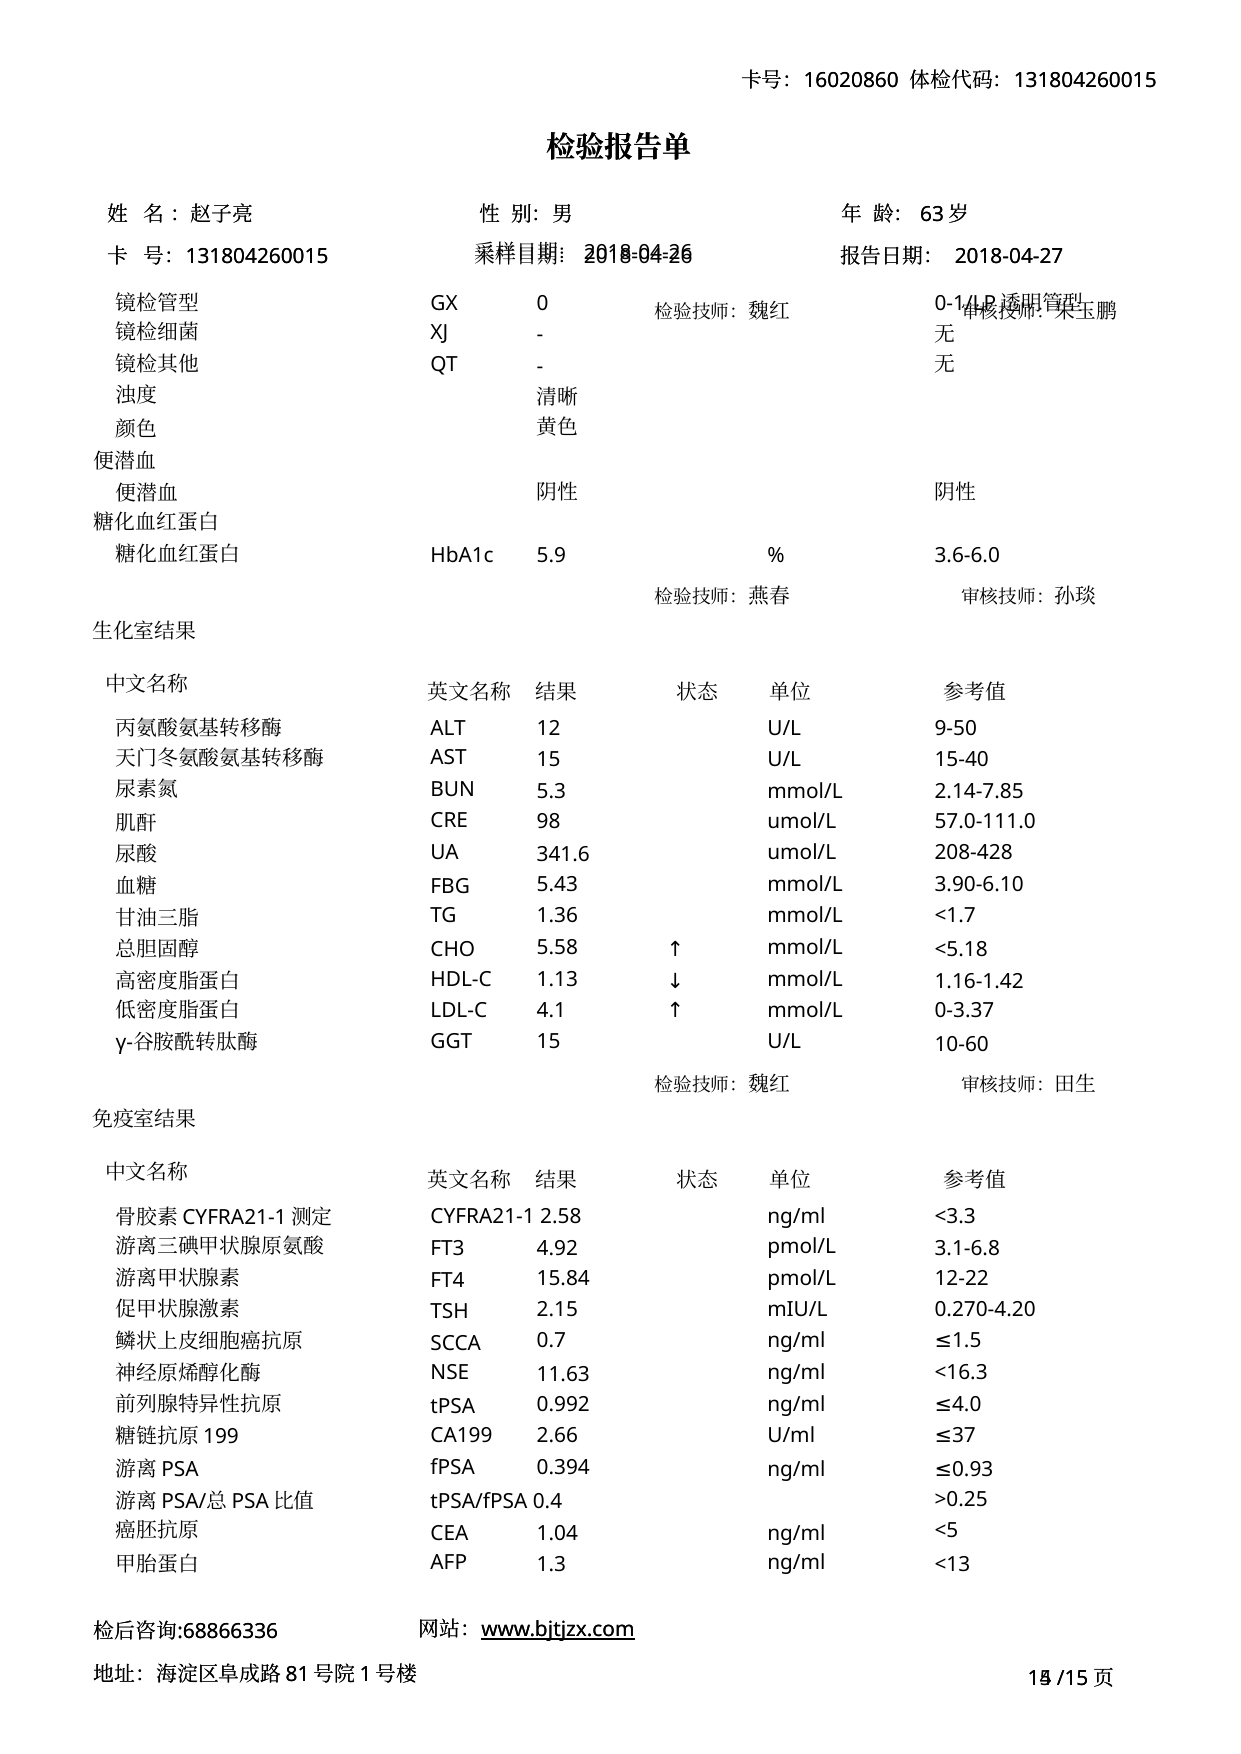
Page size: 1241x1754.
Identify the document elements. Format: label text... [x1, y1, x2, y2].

text 无 [934, 325, 986, 346]
text 1.04 [536, 1523, 609, 1544]
text 208-428 [934, 834, 1070, 866]
text 肌酐 [94, 814, 209, 834]
text CHO [430, 940, 514, 961]
text <13 [934, 1555, 997, 1576]
text 1.13 [536, 961, 620, 992]
text LDL-C [430, 992, 514, 1024]
text 糖化血红蛋白 [94, 536, 293, 567]
text 糖链抗原199 [94, 1418, 383, 1449]
text 鳞状上皮细胞癌抗原 [94, 1323, 383, 1355]
text 结果 [535, 1171, 608, 1192]
text 网站：www.bjtjzx.com [418, 1620, 660, 1641]
text 审核技师：孙琰 [961, 587, 1125, 607]
text 12 [536, 719, 588, 739]
text tPSA/fPSA 0.4 [430, 1492, 599, 1512]
text mIU/L [767, 1291, 861, 1323]
text 癌胚抗原 [94, 1513, 347, 1544]
text 单位 [769, 683, 842, 703]
text ↑ [666, 992, 718, 1024]
text U/ml [767, 1417, 861, 1449]
text ALT [430, 719, 493, 739]
text 结果 [535, 683, 608, 703]
text 5.9 [536, 546, 599, 567]
text UA [430, 834, 493, 866]
text 参考值 [943, 1171, 1037, 1192]
text 游离三碘甲状腺原氨酸 [94, 1228, 383, 1260]
text 甘油三脂 [94, 908, 251, 929]
text 参考值 [943, 683, 1037, 703]
text ↑ [666, 940, 718, 961]
text U/L [767, 1024, 861, 1055]
text 姓 名 ：赵子亮 [107, 205, 299, 226]
text HbA1c [430, 546, 514, 567]
text TSH [430, 1302, 493, 1323]
text 3.1-6.8 [934, 1239, 1070, 1259]
text <1.7 [934, 897, 1070, 929]
text 0.7 [536, 1323, 620, 1354]
text 0-1/LP透明管型 [934, 293, 1028, 314]
text 中文名称 [105, 643, 228, 704]
text umol/L [767, 803, 861, 834]
text pmol/L [767, 1228, 861, 1259]
text 5.43 [536, 866, 620, 897]
text GX [430, 293, 482, 314]
text 11.63 [536, 1365, 620, 1386]
text γ-谷胺酰转肽酶 [94, 1024, 324, 1056]
text 天门冬氨酸氨基转移酶 [94, 740, 383, 771]
text 血糖 [94, 877, 209, 898]
text ng/ml [767, 1207, 861, 1228]
text 高密度脂蛋白 [94, 972, 324, 993]
text 2.14-7.85 [934, 782, 1070, 803]
text NSE [430, 1354, 503, 1386]
text 镜检其他 [94, 346, 251, 377]
text - [536, 325, 578, 346]
text BUN [430, 771, 493, 802]
text fPSA [430, 1449, 514, 1481]
text 采样日期： 2018-04-26 [474, 226, 733, 267]
text 2.15 [536, 1291, 620, 1323]
text 无 [934, 346, 986, 377]
text 免疫室结果 [92, 1110, 228, 1131]
text 0 [536, 293, 578, 314]
text 4.1 [536, 992, 620, 1024]
text 2.66 [536, 1417, 620, 1449]
text 骨胶素CYFRA21-1测定 [94, 1208, 383, 1228]
text 0.992 [536, 1386, 620, 1417]
text FBG [430, 877, 493, 897]
text 15 [536, 750, 588, 771]
text 检验技师：魏红 [654, 302, 821, 323]
text mmol/L [767, 961, 861, 992]
text HDL-C [430, 961, 514, 992]
text 57.0-111.0 [934, 803, 1070, 834]
text - [536, 357, 578, 377]
text 15-40 [934, 750, 1018, 771]
text 审核技师：朱玉鹏 [961, 302, 1146, 323]
text SCCA [430, 1333, 503, 1354]
text CYFRA21-1 2.58 [430, 1207, 609, 1228]
text 1.3 [536, 1555, 599, 1576]
text 0.394 [536, 1449, 620, 1481]
text 游离PSA [94, 1460, 240, 1481]
text 尿素氮 [94, 771, 383, 803]
text mmol/L [767, 782, 861, 803]
text ≤4.0 [934, 1386, 1070, 1417]
text mmol/L [767, 866, 861, 897]
text FT4 [430, 1271, 493, 1291]
text 尿酸 [94, 845, 209, 866]
text 0.270-4.20 [934, 1291, 1070, 1323]
text FT3 [430, 1239, 493, 1259]
text 镜检细菌 [94, 314, 251, 346]
text 12-22 [934, 1259, 1070, 1291]
text 卡号：16020860 体检代码：131804260015 [741, 71, 1212, 91]
text CEA [430, 1523, 493, 1544]
text 0-3.37 [934, 992, 1060, 1024]
text 15 [536, 1024, 620, 1055]
text CRE [430, 802, 493, 834]
text ng/ml [767, 1544, 851, 1576]
text ≤0.93 [934, 1460, 1028, 1481]
text 中文名称 [105, 1131, 228, 1192]
text 前列腺特异性抗原 [94, 1386, 383, 1418]
text 341.6 [536, 845, 620, 866]
text 总胆固醇 [94, 940, 251, 961]
text <5.18 [934, 940, 1018, 961]
text 9-50 [934, 719, 1007, 739]
text 糖化血红蛋白 [94, 504, 293, 536]
text 低密度脂蛋白 [94, 993, 324, 1024]
text 便潜血 [94, 452, 188, 472]
text mmol/L [767, 929, 861, 961]
text 甲胎蛋白 [94, 1555, 251, 1576]
text <5 [934, 1512, 1028, 1544]
text AFP [430, 1544, 493, 1576]
text >0.25 [934, 1481, 1028, 1512]
text 性 别：男 [479, 205, 733, 226]
text 神经原烯醇化酶 [94, 1355, 383, 1386]
text 1.36 [536, 897, 620, 929]
text XJ [430, 314, 482, 346]
text ng/ml [767, 1354, 861, 1386]
text mmol/L [767, 897, 861, 929]
text TG [430, 897, 493, 929]
text 丙氨酸氨基转移酶 [94, 719, 383, 740]
text 阴性 [536, 483, 609, 503]
text ng/ml [767, 1460, 851, 1481]
text U/L [767, 719, 829, 739]
text 98 [536, 803, 599, 834]
text 检验技师：燕春 [654, 587, 821, 608]
text 检验报告单 [546, 134, 738, 163]
text 阴性 [934, 483, 1007, 503]
text 卡 号：131804260015 [107, 247, 365, 268]
text ≤1.5 [934, 1323, 1070, 1354]
text 报告日期： 2018-04-27 [840, 247, 1102, 268]
text 5.3 [536, 782, 599, 803]
text U/L [767, 750, 829, 771]
text 3.90-6.10 [934, 866, 1070, 897]
text 检验技师：魏红 [654, 1075, 821, 1096]
text ng/ml [767, 1523, 851, 1544]
text 生化室结果 [92, 622, 228, 643]
text ↓ [666, 972, 718, 992]
text 镜检管型 [94, 294, 251, 314]
text 清晰 [536, 388, 609, 409]
text ≤37 [934, 1417, 1070, 1449]
text 浊度 [94, 377, 251, 409]
text 15.84 [536, 1259, 620, 1291]
text 年 龄： 63岁 [841, 205, 1013, 226]
text GGT [430, 1024, 514, 1055]
text pmol/L [767, 1259, 861, 1291]
text 英文名称 [428, 1171, 535, 1192]
text 15 /15 页 [1027, 1669, 1150, 1690]
text QT [430, 346, 482, 377]
text 3.6-6.0 [934, 546, 1039, 567]
text 单位 [769, 1171, 842, 1192]
text 地址：海淀区阜成路81号院1号楼 [94, 1664, 444, 1685]
text 5.58 [536, 929, 620, 961]
text 游离PSA/总PSA比值 [94, 1492, 347, 1513]
text 1.16-1.42 [934, 972, 1060, 992]
text 状态 [676, 683, 749, 703]
text <3.3 [934, 1207, 1007, 1228]
text AST [430, 739, 493, 771]
text 英文名称 [428, 683, 535, 703]
text 状态 [676, 1171, 749, 1192]
text <16.3 [934, 1354, 1070, 1386]
text 检后咨询:68866336 [94, 1622, 303, 1643]
text CA199 [430, 1418, 514, 1449]
text mmol/L [767, 992, 861, 1024]
text 游离甲状腺素 [94, 1260, 383, 1292]
text 便潜血 [94, 483, 293, 504]
text 颜色 [94, 420, 209, 441]
text tPSA [430, 1397, 514, 1418]
text umol/L [767, 834, 861, 866]
text ng/ml [767, 1386, 861, 1417]
text 10-60 [934, 1034, 1018, 1055]
text 4.92 [536, 1239, 620, 1259]
text % [767, 546, 809, 567]
text 审核技师：田生 [961, 1075, 1125, 1096]
text 促甲状腺激素 [94, 1292, 383, 1323]
text ng/ml [767, 1323, 861, 1354]
text 黄色 [536, 409, 609, 441]
